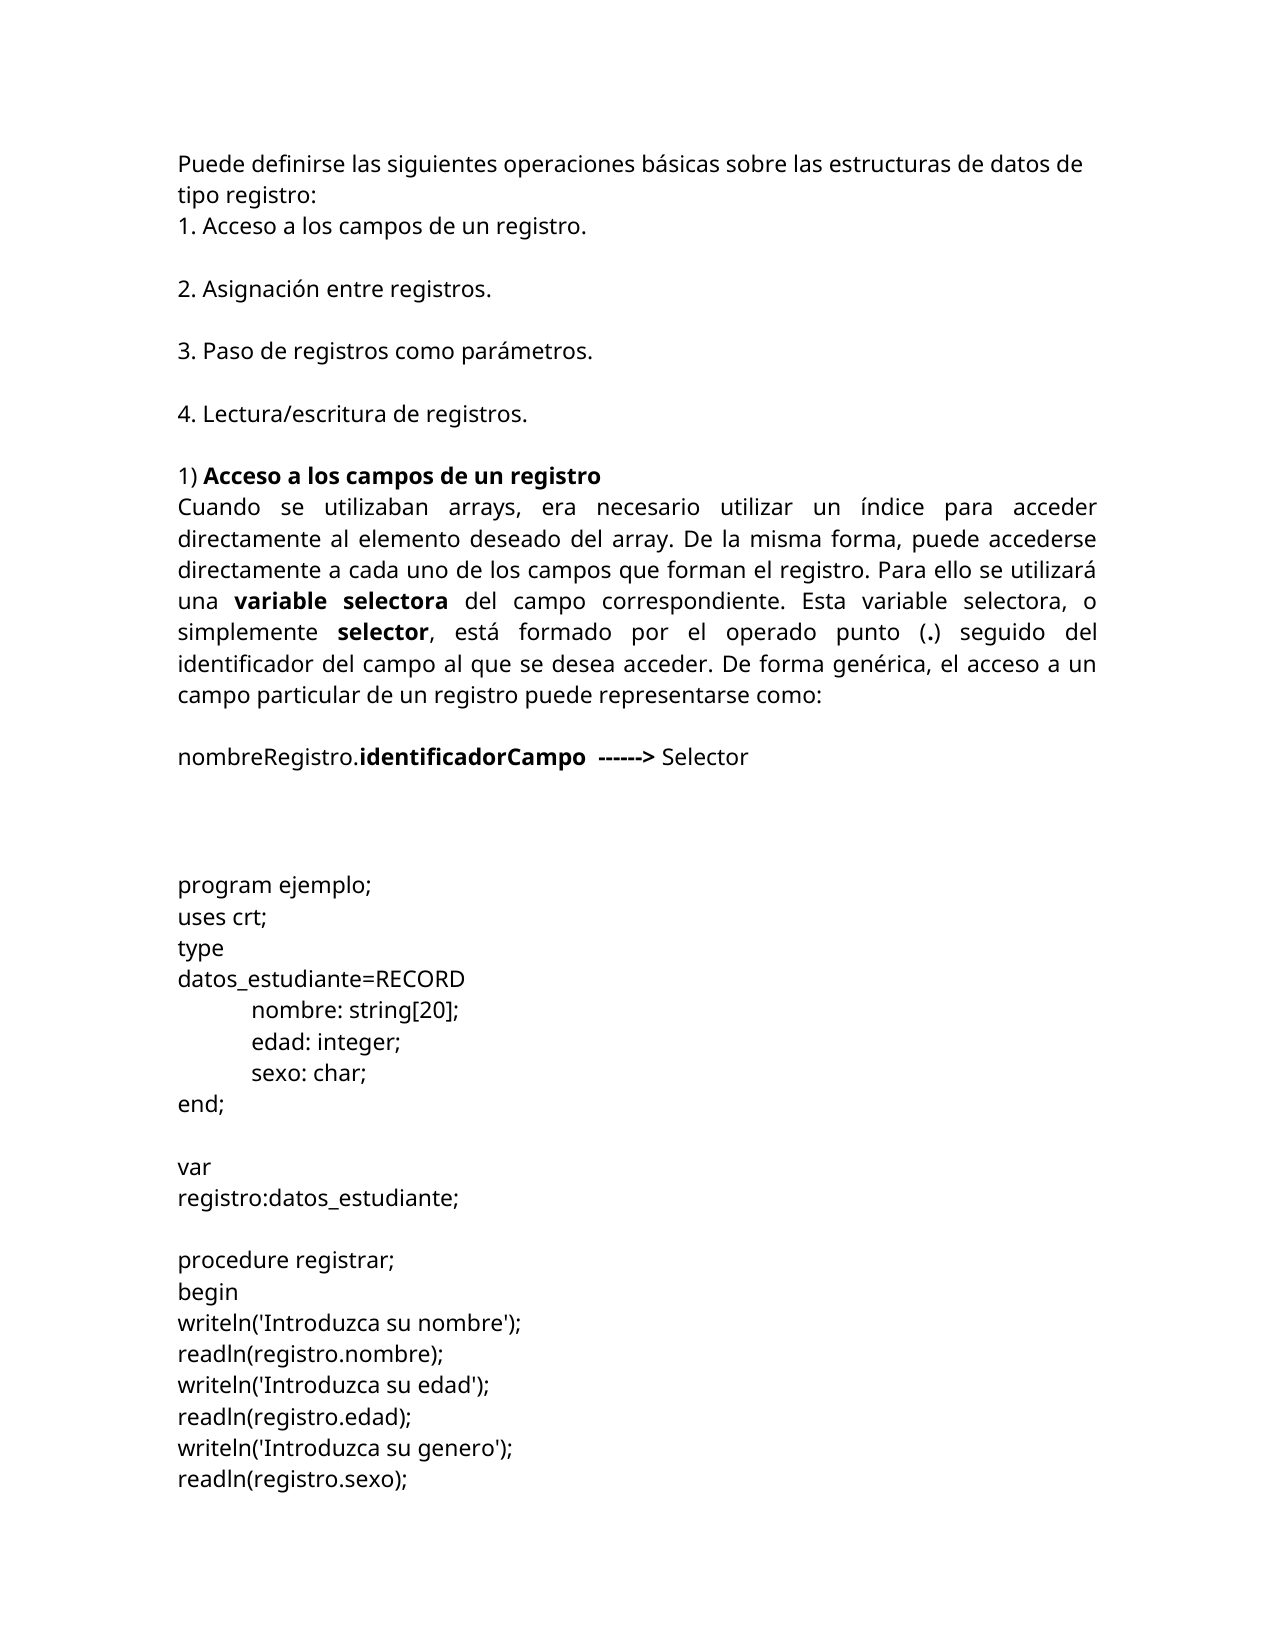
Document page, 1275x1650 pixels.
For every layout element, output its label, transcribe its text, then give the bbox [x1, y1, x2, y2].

text registro:datos_estudiante; [177, 1182, 1098, 1213]
text readln(registro.sexo); [177, 1463, 1098, 1494]
text nombre: string[20]; [251, 994, 1098, 1025]
text end; [177, 1088, 1098, 1119]
text var [177, 1150, 1098, 1182]
text Cuando se utilizaban arrays, era necesario utilizar un índice para acceder directamente al elemento deseado del array. De la misma forma, puede accederse directamente a cada uno de los campos que forman el registro. Para ello se utilizará una variable selectora del campo correspondiente. Esta variable selectora, o simplemente selector, está formado por el operado punto (.) seguido del identificador del campo al que se desea acceder. De forma genérica, el acceso a un campo particular de un registro puede representarse como: [177, 491, 1098, 710]
text writeln('Introduzca su edad'); [177, 1369, 1098, 1400]
text datos_estudiante=RECORD [177, 963, 1098, 994]
text readln(registro.nombre); [177, 1338, 1098, 1369]
text nombreRegistro.identificadorCampo ------> Selector [177, 741, 1098, 773]
text 2. Asignación entre registros. [177, 273, 1098, 304]
text sexo: char; [251, 1057, 1098, 1088]
text readln(registro.edad); [177, 1400, 1098, 1432]
text writeln('Introduzca su genero'); [177, 1432, 1098, 1463]
text Puede definirse las siguientes operaciones básicas sobre las estructuras de datos de tipo registro: [177, 148, 1098, 210]
text uses crt; [177, 900, 1098, 932]
text 4. Lectura/escritura de registros. [177, 398, 1098, 429]
text 1. Acceso a los campos de un registro. [177, 210, 1098, 241]
text begin [177, 1275, 1098, 1307]
text 1) Acceso a los campos de un registro [177, 460, 1098, 491]
text type [177, 932, 1098, 963]
text program ejemplo; [177, 869, 1098, 900]
text edad: integer; [251, 1025, 1098, 1057]
text 3. Paso de registros como parámetros. [177, 335, 1098, 366]
text procedure registrar; [177, 1244, 1098, 1275]
text writeln('Introduzca su nombre'); [177, 1307, 1098, 1338]
